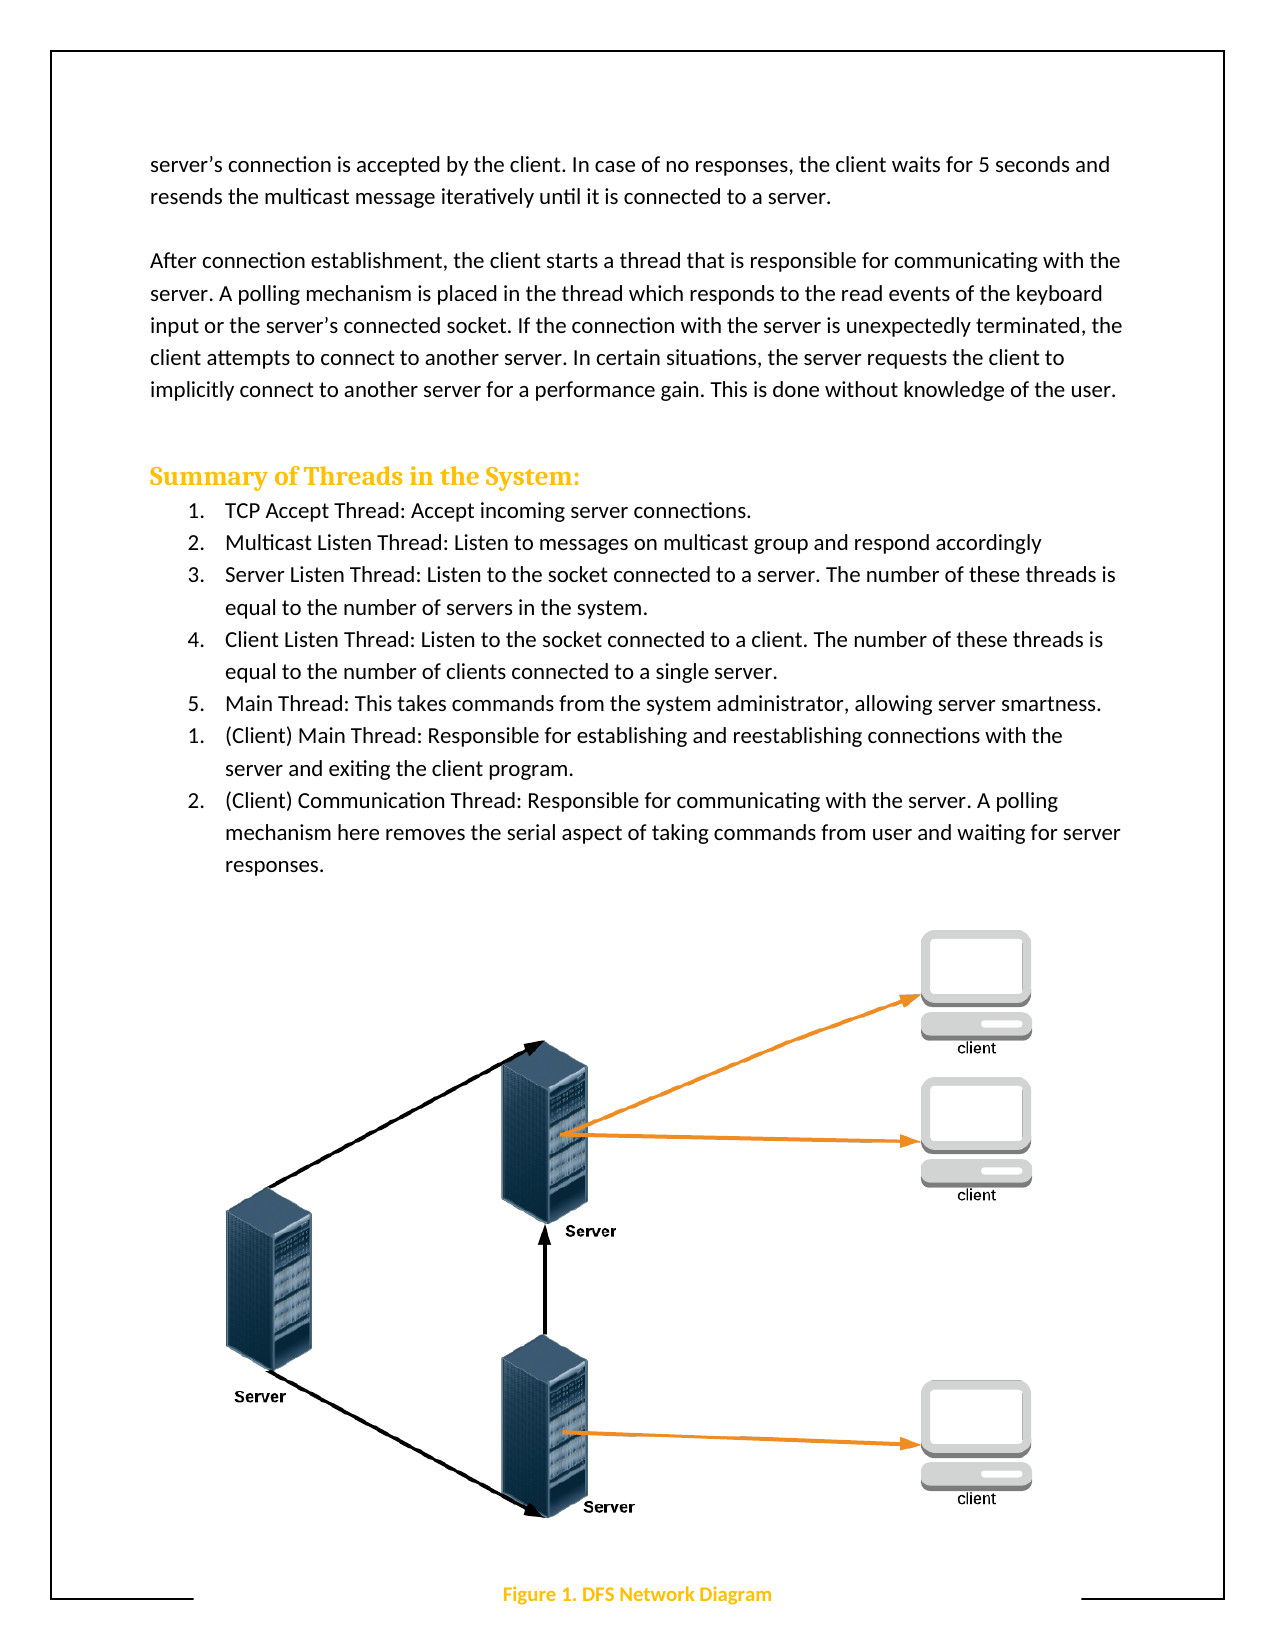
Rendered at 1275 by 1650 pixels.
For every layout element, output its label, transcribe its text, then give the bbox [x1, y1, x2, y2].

picture [180, 921, 1068, 1535]
list TCP Accept Thread: Accept incoming server connections. [187, 496, 1125, 524]
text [150, 150, 1125, 210]
list Main Thread: This takes commands from the system administrator, allowing server smartness. [187, 689, 1125, 717]
list Multicast Listen Thread: Listen to messages on multicast group and respond accordingly [187, 528, 1125, 556]
text After connection establishment, the client starts a thread that is responsible for communicating with the server. A polling mechanism is placed in the thread which responds to the read events of the keyboard input or the server’s connected socket. If the connection with the server is unexpectedly terminated, the client attempts to connect to another server. In certain situations, the server requests the client to implicitly connect to another server for a performance gain. This is done without knowledge of the user. [150, 247, 1125, 403]
list (Client) Main Thread: Responsible for establishing and reestablishing connections with the server and exiting the client program. [187, 722, 1125, 782]
list Server Listen Thread: Listen to the socket connected to a server. The number of these threads is equal to the number of servers in the system. [187, 561, 1125, 621]
subtitle Summary of Threads in the System: [150, 461, 1125, 492]
list Client Listen Thread: Listen to the socket connected to a client. The number of these threads is equal to the number of clients connected to a single server. [187, 625, 1125, 685]
list (Client) Communication Thread: Responsible for communicating with the server. A polling mechanism here removes the serial aspect of taking commands from user and waiting for server responses. [187, 786, 1125, 878]
